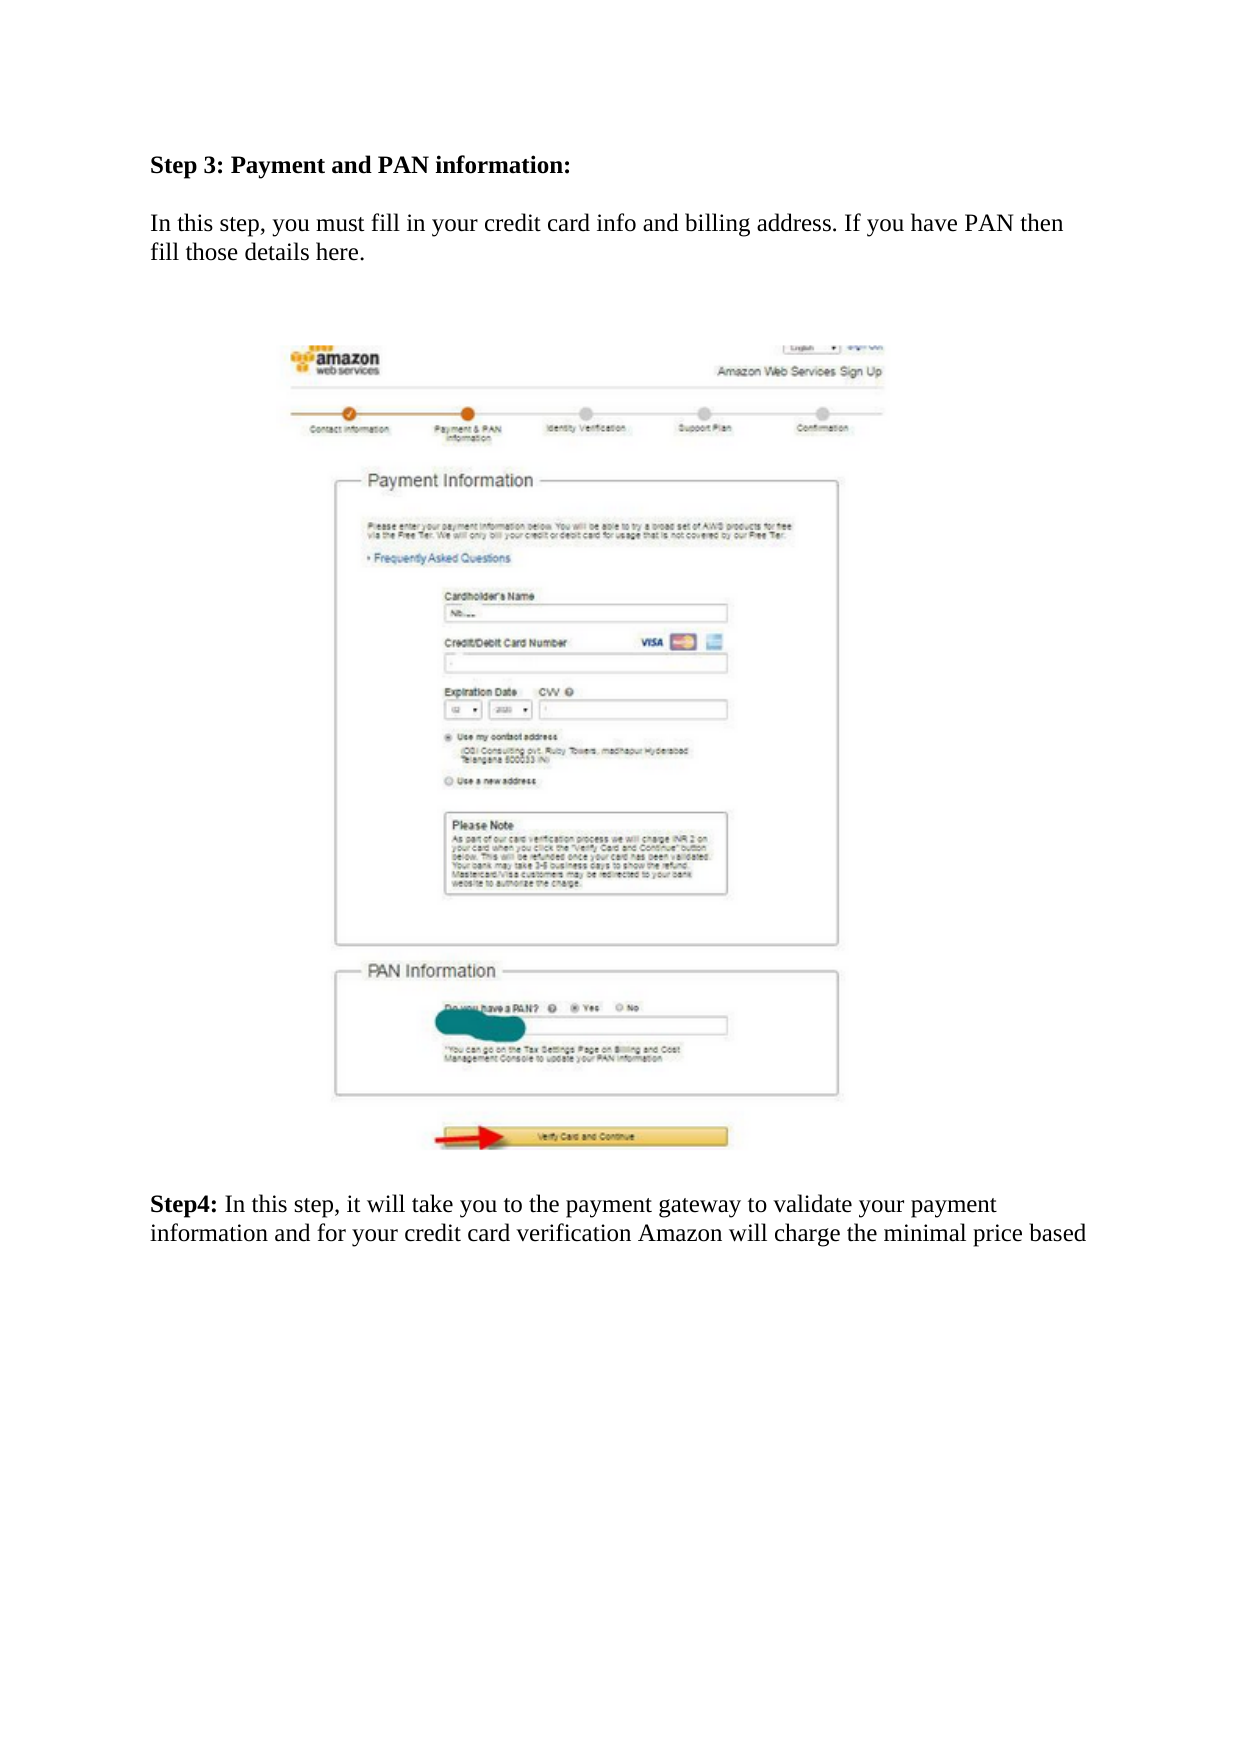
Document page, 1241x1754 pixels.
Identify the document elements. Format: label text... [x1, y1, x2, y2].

picture [150, 294, 1005, 1161]
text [150, 1189, 1090, 1247]
text Step 3: Payment and PAN information: [150, 150, 1090, 179]
text In this step, you must fill in your credit card info and billing address. If you have PAN then fill those details here. [150, 208, 1090, 265]
